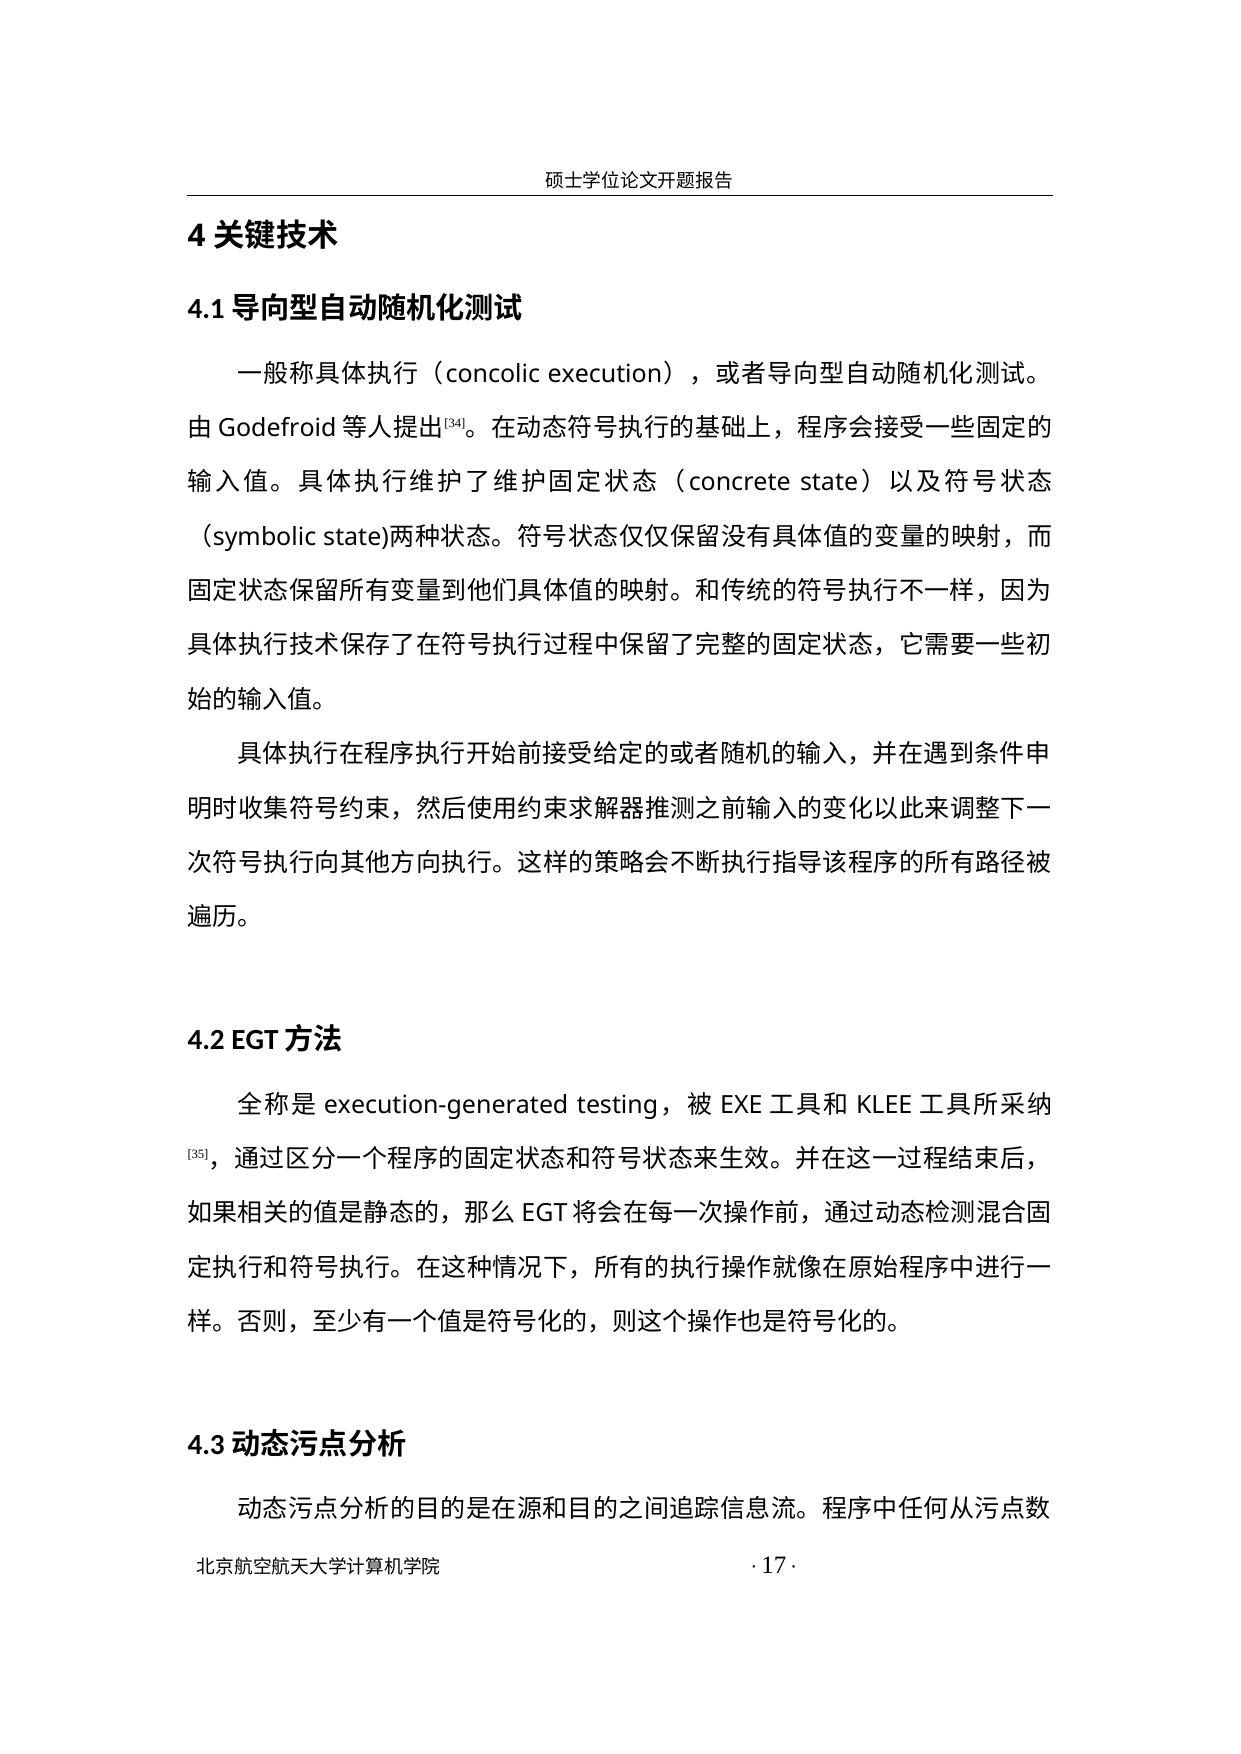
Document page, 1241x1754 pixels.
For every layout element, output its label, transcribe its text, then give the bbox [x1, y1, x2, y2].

text 一般称具体执行（concolic execution），或者导向型自动随机化测试。由Godefroid等人提出[34]。在动态符号执行的基础上，程序会接受一些固定的输入值。具体执行维护了维护固定状态（concrete state）以及符号状态（symbolic state)两种状态。符号状态仅仅保留没有具体值的变量的映射，而固定状态保留所有变量到他们具体值的映射。和传统的符号执行不一样，因为具体执行技术保存了在符号执行过程中保留了完整的固定状态，它需要一些初始的输入值。 [187, 353, 1053, 716]
text 具体执行在程序执行开始前接受给定的或者随机的输入，并在遇到条件申明时收集符号约束，然后使用约束求解器推测之前输入的变化以此来调整下一次符号执行向其他方向执行。这样的策略会不断执行指导该程序的所有路径被遍历。 [187, 734, 1053, 933]
subtitle 4.1 导向型自动随机化测试 [187, 290, 1053, 326]
subtitle 4 关键技术 [187, 211, 1053, 256]
text 全称是execution-generated testing，被EXE工具和KLEE工具所采纳[35]，通过区分一个程序的固定状态和符号状态来生效。并在这一过程结束后，如果相关的值是静态的，那么EGT将会在每一次操作前，通过动态检测混合固定执行和符号执行。在这种情况下，所有的执行操作就像在原始程序中进行一样。否则，至少有一个值是符号化的，则这个操作也是符号化的。 [187, 1084, 1053, 1338]
subtitle 4.3 动态污点分析 [187, 1426, 1053, 1462]
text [187, 1489, 1053, 1525]
subtitle 4.2 EGT方法 [187, 1021, 1053, 1057]
